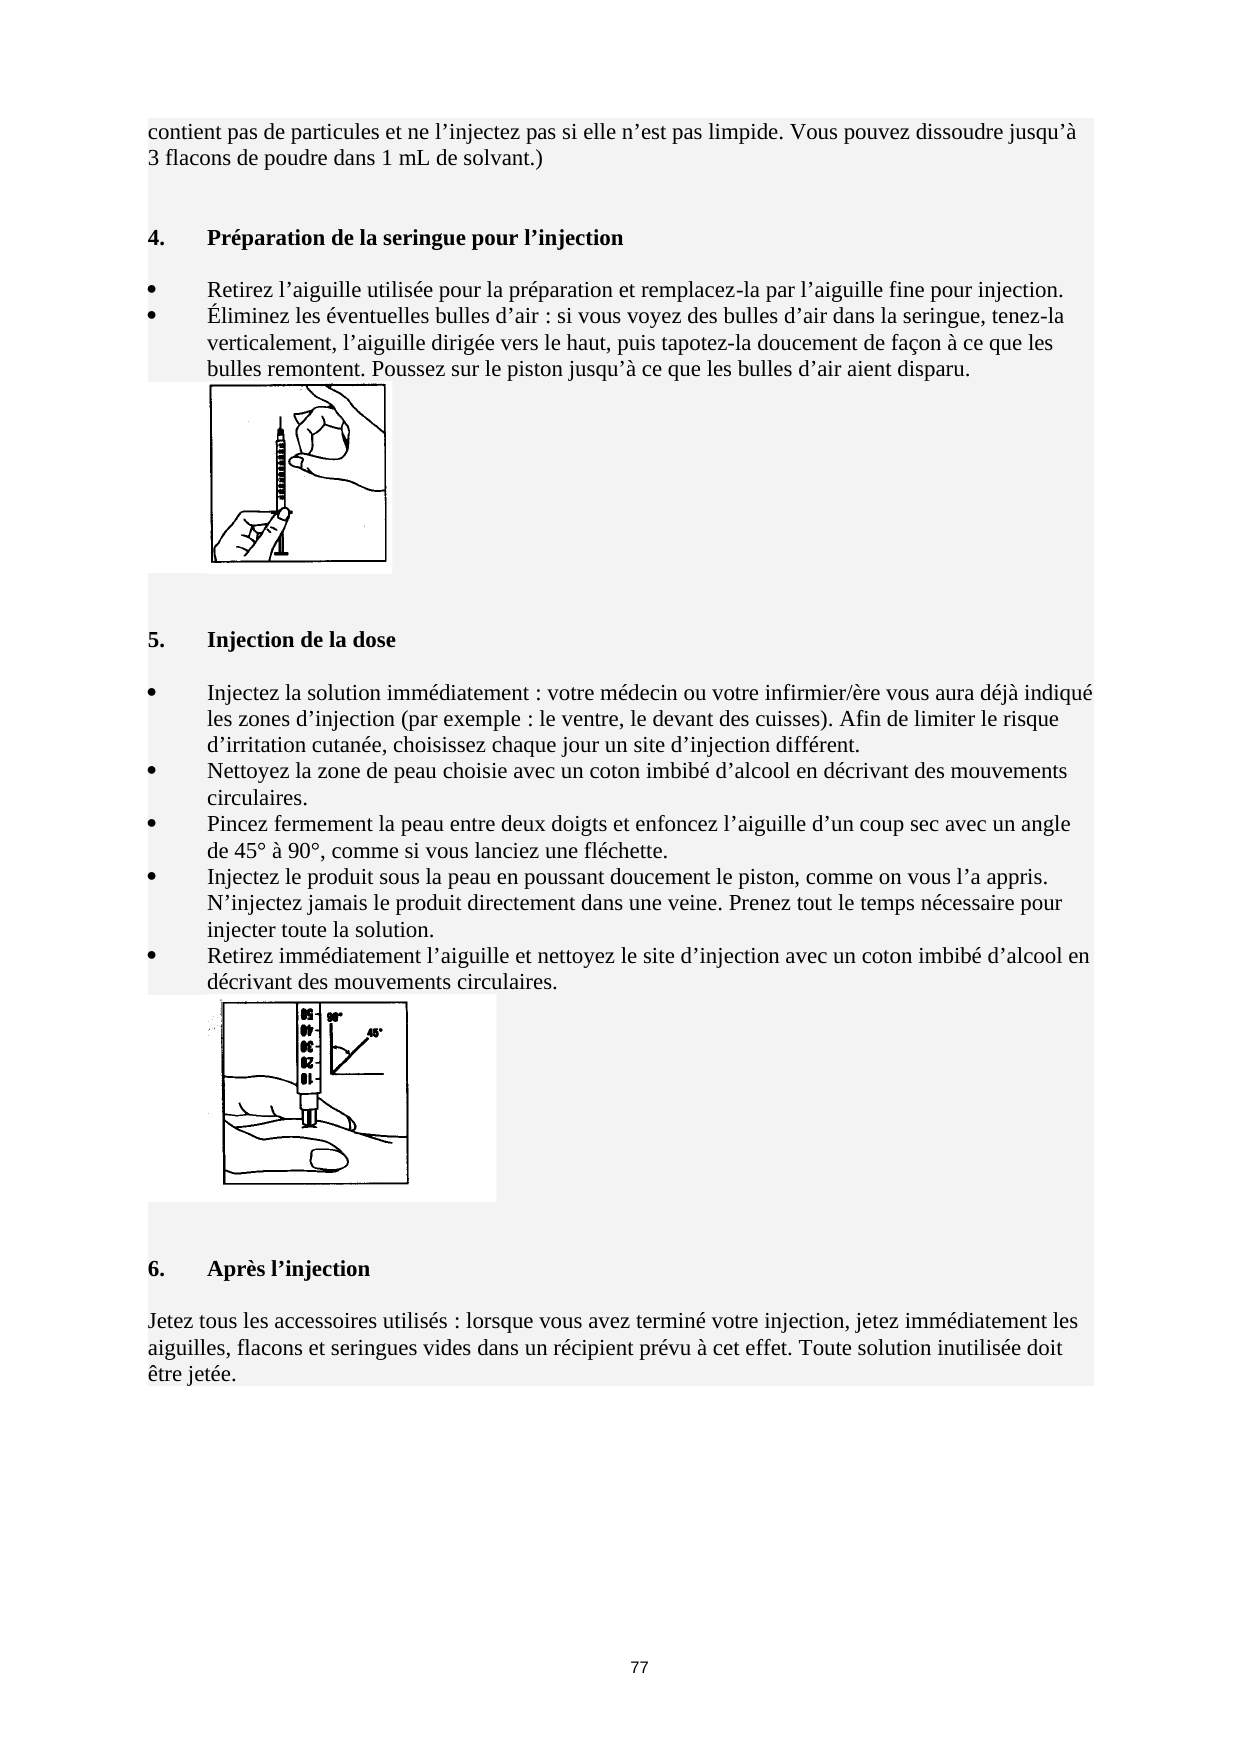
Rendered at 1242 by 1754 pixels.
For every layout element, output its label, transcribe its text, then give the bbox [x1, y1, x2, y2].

list Injectez le produit sous la peau en poussant doucement le piston, comme on vous l’a appris. N’injectez jamais le produit directement dans une veine. Prenez tout le temps nécessaire pour injecter toute la solution. [148, 863, 1094, 942]
text Jetez tous les accessoires utilisés : lorsque vous avez terminé votre injection, jetez immédiatement les aiguilles, flacons et seringues vides dans un récipient prévu à cet effet. Toute solution inutilisée doit être jetée. [148, 1307, 1094, 1386]
picture [206, 994, 497, 1202]
list Nettoyez la zone de peau choisie avec un coton imbibé d’alcool en décrivant des mouvements circulaires. [148, 758, 1094, 810]
list Retirez l’aiguille utilisée pour la préparation et remplacez-la par l’aiguille fine pour injection. [148, 276, 1094, 303]
list Injectez la solution immédiatement : votre médecin ou votre infirmier/ère vous aura déjà indiqué les zones d’injection (par exemple : le ventre, le devant des cuisses). Afin de limiter le risque d’irritation cutanée, choisissez chaque jour un site d’injection différent. [148, 678, 1094, 758]
text 4. Préparation de la seringue pour l’injection [148, 223, 1094, 250]
list Pincez fermement la peau entre deux doigts et enfoncez l’aiguille d’un coup sec avec un angle de 45° à 90°, comme si vous lanciez une fléchette. [148, 810, 1094, 863]
picture [206, 381, 393, 574]
list Éliminez les éventuelles bulles d’air : si vous voyez des bulles d’air dans la seringue, tenez-la verticalement, l’aiguille dirigée vers le haut, puis tapotez-la doucement de façon à ce que les bulles remontent. Poussez sur le piston jusqu’à ce que les bulles d’air aient disparu. [148, 303, 1094, 382]
list Retirez immédiatement l’aiguille et nettoyez le site d’injection avec un coton imbibé d’alcool en décrivant des mouvements circulaires. [148, 942, 1094, 995]
text 5. Injection de la dose [148, 626, 1094, 652]
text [148, 118, 1094, 171]
text 6. Après l’injection [148, 1254, 1094, 1281]
